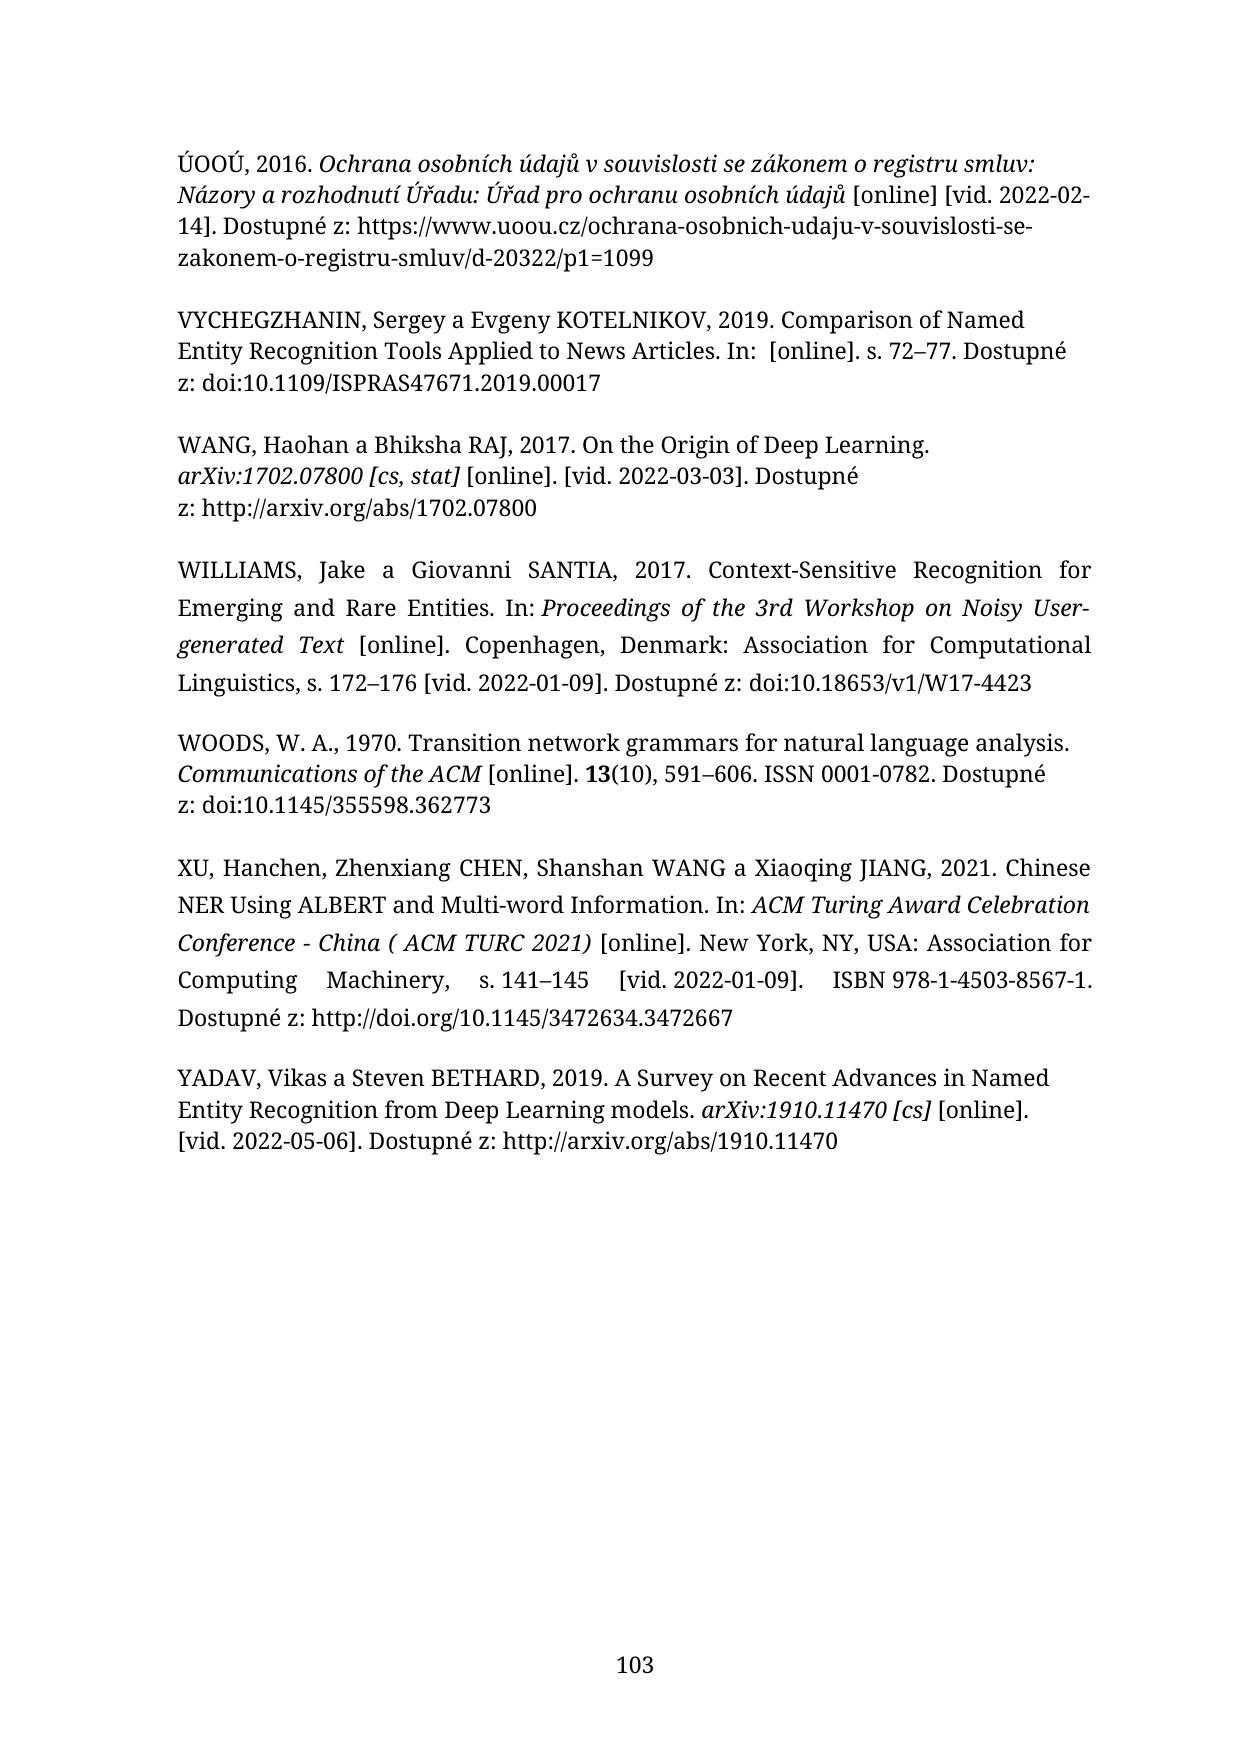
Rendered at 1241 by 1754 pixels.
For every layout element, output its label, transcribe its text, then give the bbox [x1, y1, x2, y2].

text WILLIAMS, Jake a Giovanni SANTIA, 2017. Context-Sensitive Recognition for Emerging and Rare Entities. In: Proceedings of the 3rd Workshop on Noisy User-generated Text [online]. Copenhagen, Denmark: Association for Computational Linguistics, s. 172–176 [vid. 2022-01-09]. Dostupné z: doi:10.18653/v1/W17-4423 [177, 554, 1092, 698]
text XU, Hanchen, Zhenxiang CHEN, Shanshan WANG a Xiaoqing JIANG, 2021. Chinese NER Using ALBERT and Multi-word Information. In: ACM Turing Award Celebration Conference - China ( ACM TURC 2021) [online]. New York, NY, USA: Association for Computing Machinery, s. 141–145 [vid. 2022-01-09]. ISBN 978-1-4503-8567-1. Dostupné z: http://doi.org/10.1145/3472634.3472667 [177, 852, 1092, 1033]
text ÚOOÚ, 2016. Ochrana osobních údajů v souvislosti se zákonem o registru smluv: Názory a rozhodnutí Úřadu: Úřad pro ochranu osobních údajů [online] [vid. 2022-02-14]. Dostupné z: https://www.uoou.cz/ochrana-osobnich-udaju-v-souvislosti-se-zakonem-o-registru-smluv/d-20322/p1=1099 [177, 148, 1092, 273]
text YADAV, Vikas a Steven BETHARD, 2019. A Survey on Recent Advances in Named Entity Recognition from Deep Learning models. arXiv:1910.11470 [cs] [online]. [vid. 2022-05-06]. Dostupné z: http://arxiv.org/abs/1910.11470 [177, 1062, 1092, 1156]
text WANG, Haohan a Bhiksha RAJ, 2017. On the Origin of Deep Learning. arXiv:1702.07800 [cs, stat] [online]. [vid. 2022-03-03]. Dostupné z: http://arxiv.org/abs/1702.07800 [177, 429, 1092, 523]
text WOODS, W. A., 1970. Transition network grammars for natural language analysis. Communications of the ACM [online]. 13(10), 591–606. ISSN 0001-0782. Dostupné z: doi:10.1145/355598.362773 [177, 727, 1092, 821]
